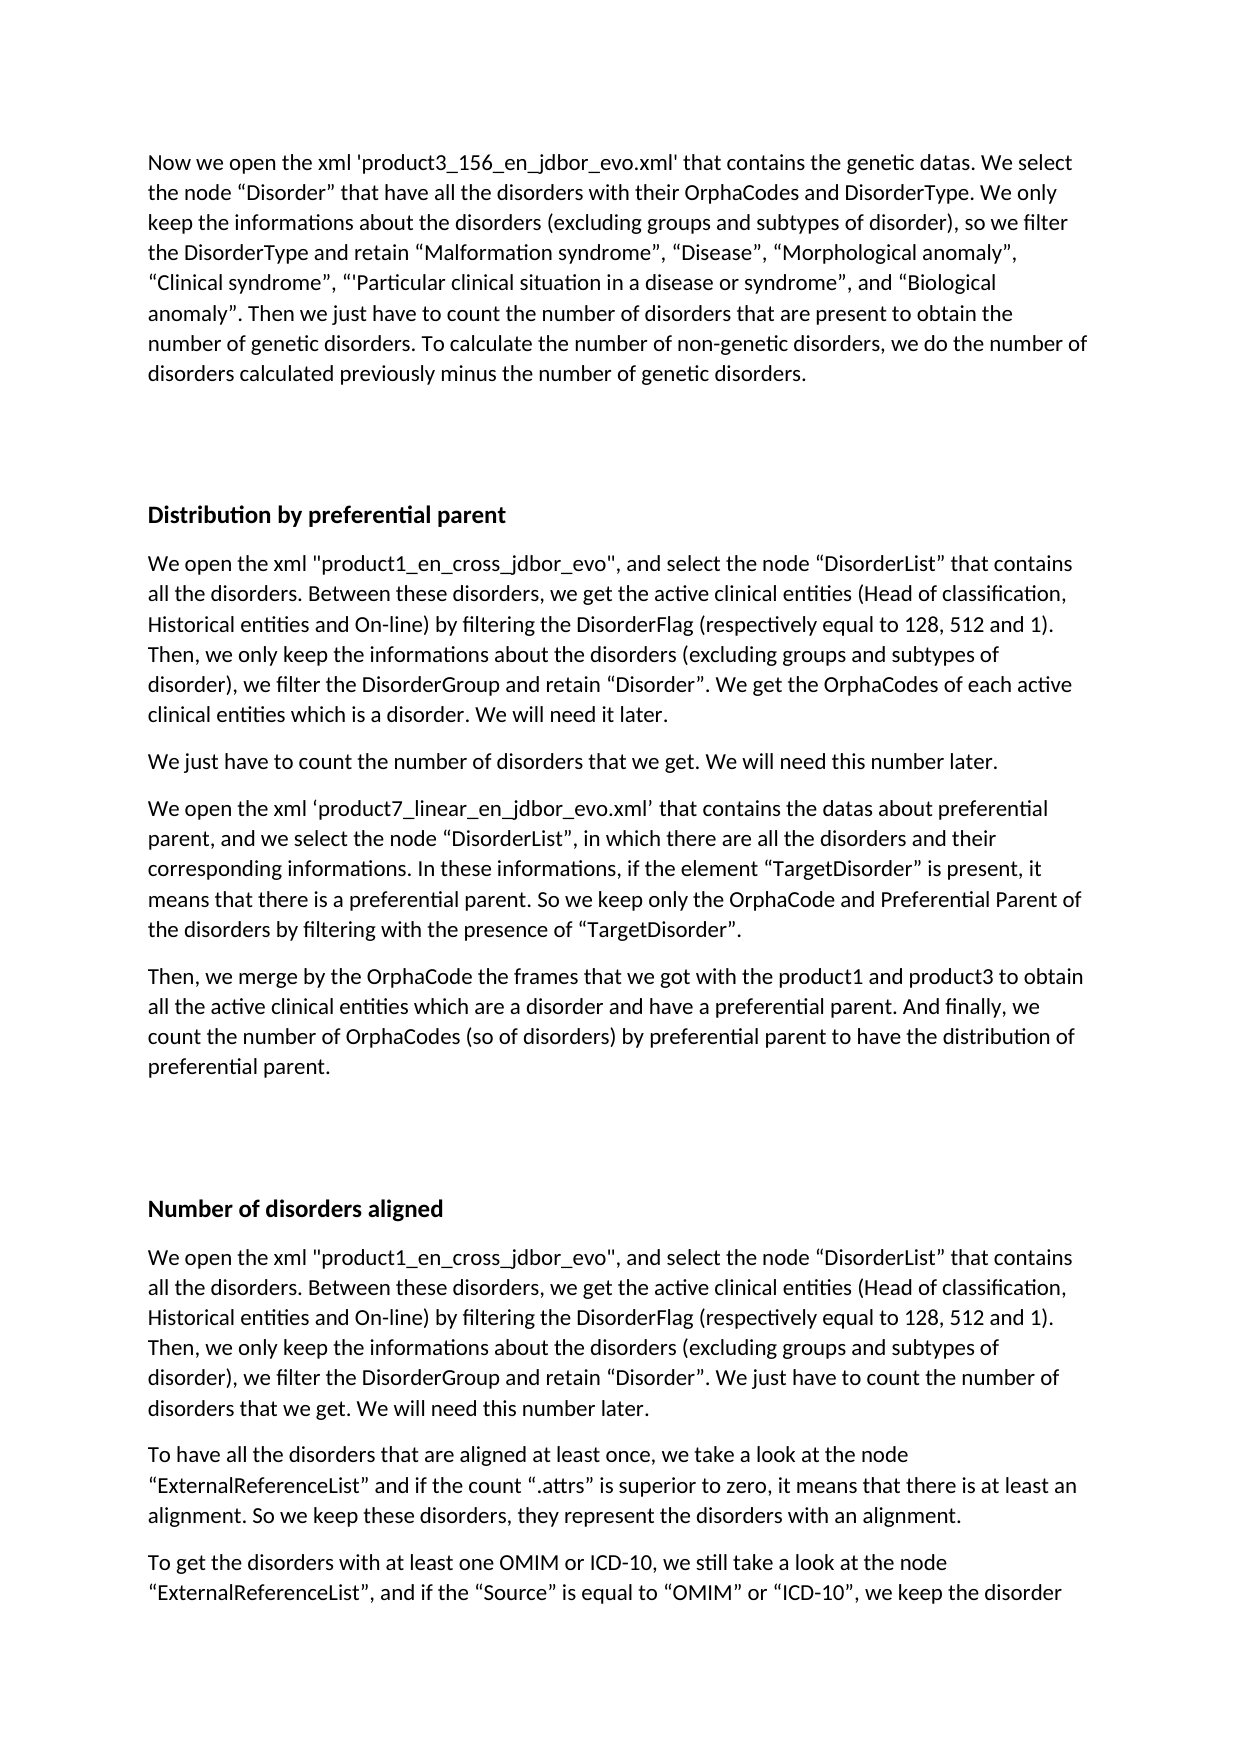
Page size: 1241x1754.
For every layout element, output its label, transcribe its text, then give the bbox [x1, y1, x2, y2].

text We open the xml ‘product7_linear_en_jdbor_evo.xml’ that contains the datas about preferential parent, and we select the node “DisorderList”, in which there are all the disorders and their corresponding informations. In these informations, if the element “TargetDisorder” is present, it means that there is a preferential parent. So we keep only the OrphaCode and Preferential Parent of the disorders by filtering with the presence of “TargetDisorder”. [148, 794, 1093, 943]
text We open the xml "product1_en_cross_jdbor_evo", and select the node “DisorderList” that contains all the disorders. Between these disorders, we get the active clinical entities (Head of classification, Historical entities and On-line) by filtering the DisorderFlag (respectively equal to 128, 512 and 1). Then, we only keep the informations about the disorders (excluding groups and subtypes of disorder), we filter the DisorderGroup and retain “Disorder”. We just have to count the number of disorders that we get. We will need this number later. [148, 1243, 1093, 1422]
text Distribution by preferential parent [148, 500, 1093, 530]
text Now we open the xml 'product3_156_en_jdbor_evo.xml' that contains the genetic datas. We select the node “Disorder” that have all the disorders with their OrphaCodes and DisorderType. We only keep the informations about the disorders (excluding groups and subtypes of disorder), so we filter the DisorderType and retain “Malformation syndrome”, “Disease”, “Morphological anomaly”, “Clinical syndrome”, “'Particular clinical situation in a disease or syndrome”, and “Biological anomaly”. Then we just have to count the number of disorders that are present to obtain the number of genetic disorders. To calculate the number of non-genetic disorders, we do the number of disorders calculated previously minus the number of genetic disorders. [148, 148, 1093, 387]
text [148, 1548, 1093, 1606]
text Then, we merge by the OrphaCode the frames that we got with the product1 and product3 to obtain all the active clinical entities which are a disorder and have a preferential parent. And finally, we count the number of OrphaCodes (so of disorders) by preferential parent to have the distribution of preferential parent. [148, 962, 1093, 1080]
text Number of disorders aligned [148, 1193, 1093, 1223]
text To have all the disorders that are aligned at least once, we take a look at the node “ExternalReferenceList” and if the count “.attrs” is superior to zero, it means that there is at least an alignment. So we keep these disorders, they represent the disorders with an alignment. [148, 1441, 1093, 1529]
text We open the xml "product1_en_cross_jdbor_evo", and select the node “DisorderList” that contains all the disorders. Between these disorders, we get the active clinical entities (Head of classification, Historical entities and On-line) by filtering the DisorderFlag (respectively equal to 128, 512 and 1). Then, we only keep the informations about the disorders (excluding groups and subtypes of disorder), we filter the DisorderGroup and retain “Disorder”. We get the OrphaCodes of each active clinical entities which is a disorder. We will need it later. [148, 549, 1093, 728]
text We just have to count the number of disorders that we get. We will need this number later. [148, 747, 1093, 775]
